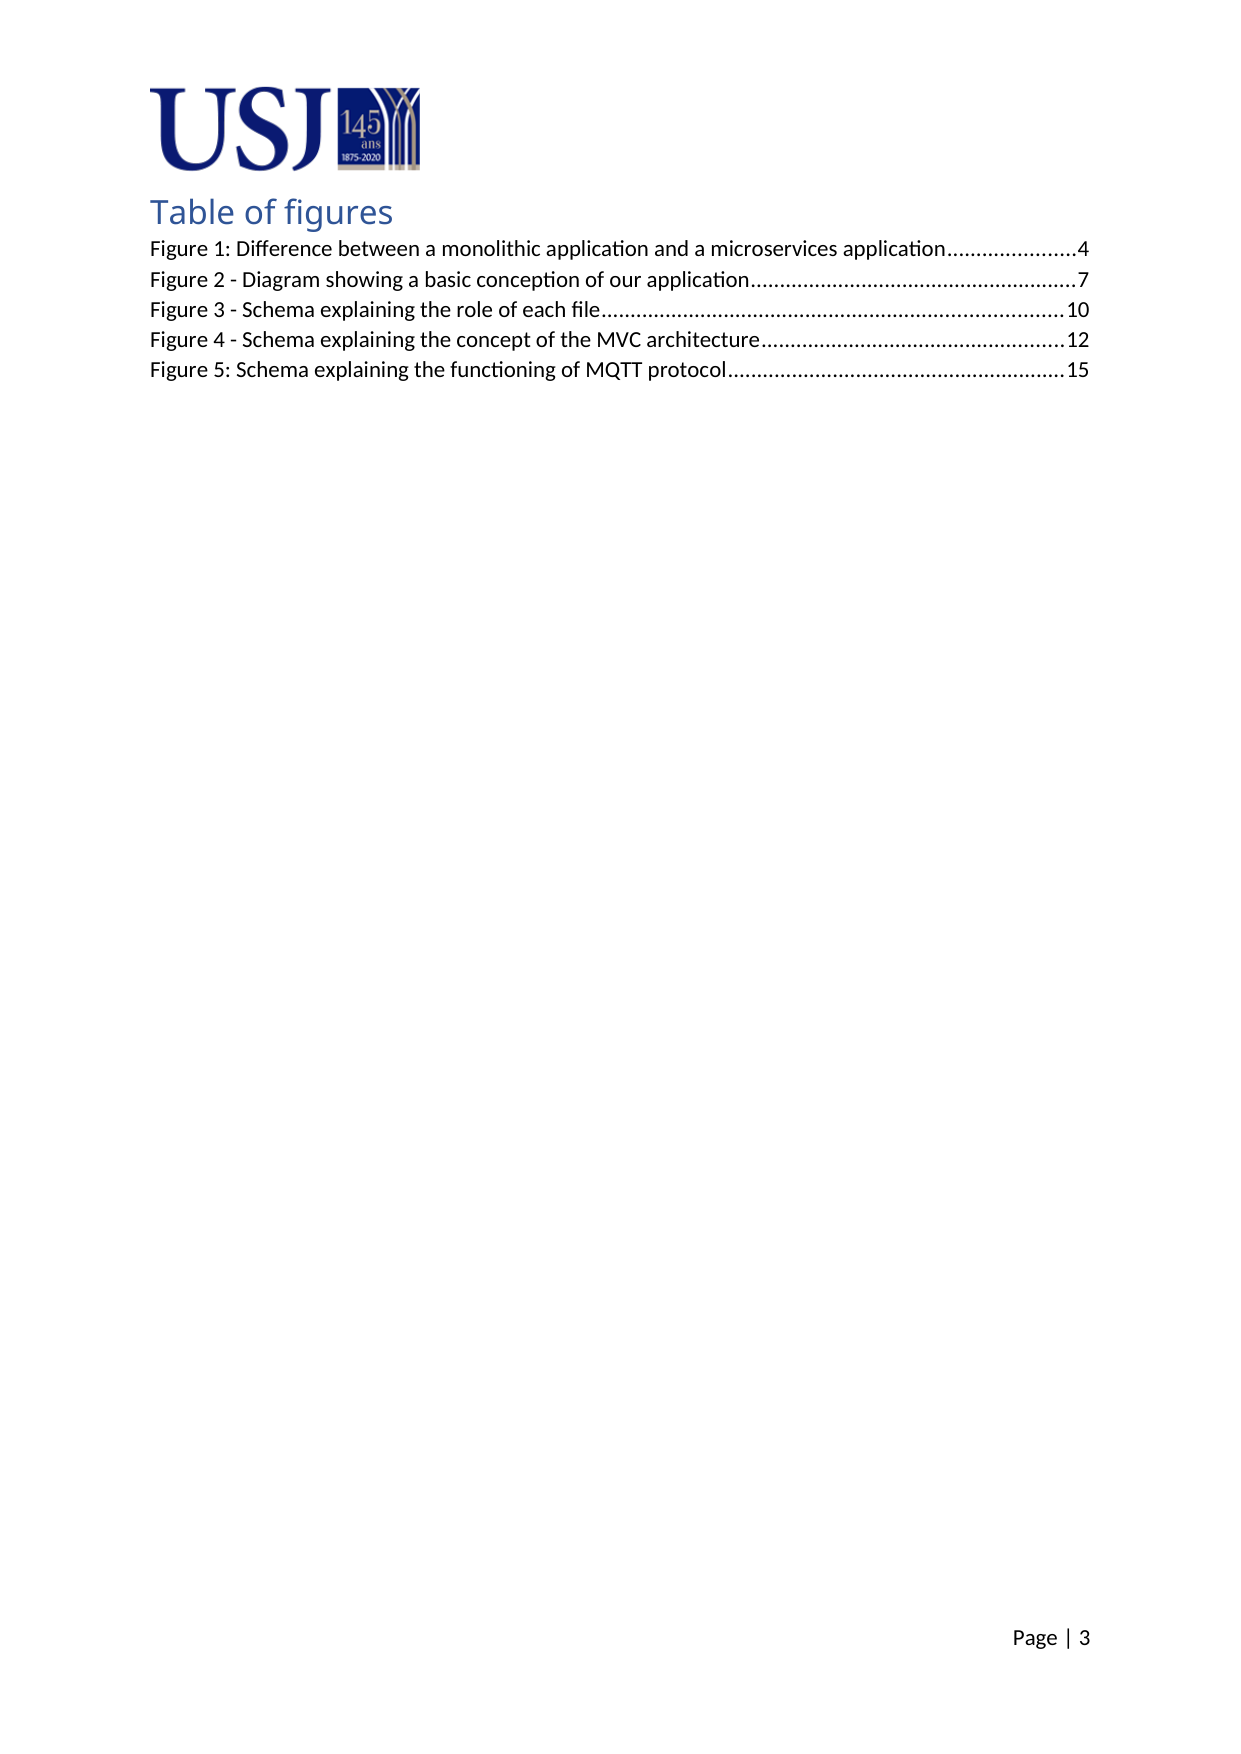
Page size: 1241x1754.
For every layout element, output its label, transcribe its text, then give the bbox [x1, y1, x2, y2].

picture [150, 75, 426, 189]
text Figure 3 - Schema explaining the role of each file 10 [150, 295, 1090, 323]
text Figure 2 - Diagram showing a basic conception of our application 7 [150, 265, 1090, 293]
text Figure 5: Schema explaining the functioning of MQTT protocol 15 [150, 355, 1090, 383]
text Figure 4 - Schema explaining the concept of the MVC architecture 12 [150, 325, 1090, 353]
text Figure 1: Difference between a monolithic application and a microservices application 4 [150, 234, 1090, 262]
text Table of figures [150, 189, 1090, 234]
